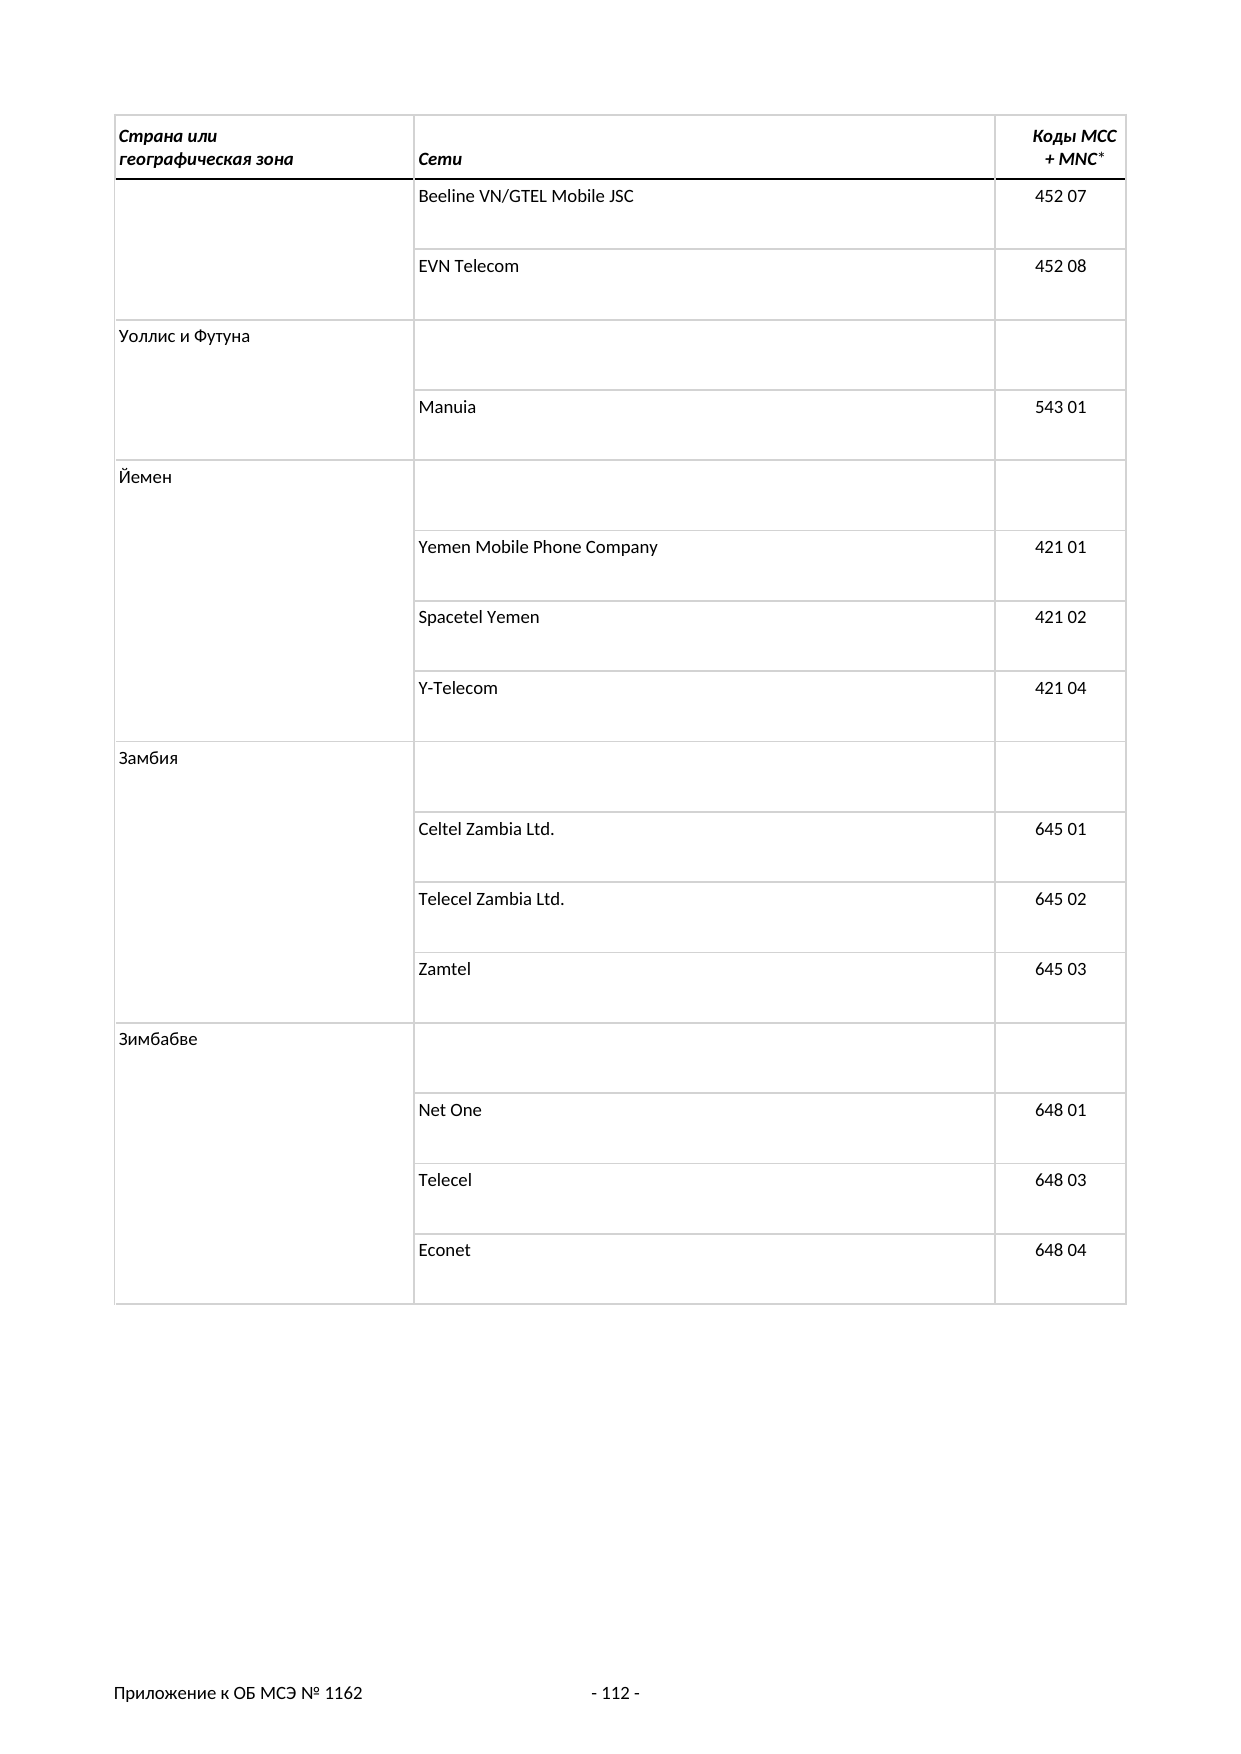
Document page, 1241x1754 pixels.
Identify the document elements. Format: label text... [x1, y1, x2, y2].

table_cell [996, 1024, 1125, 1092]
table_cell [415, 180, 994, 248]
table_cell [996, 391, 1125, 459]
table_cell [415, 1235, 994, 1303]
table_header Страна или географическая зона [116, 116, 413, 178]
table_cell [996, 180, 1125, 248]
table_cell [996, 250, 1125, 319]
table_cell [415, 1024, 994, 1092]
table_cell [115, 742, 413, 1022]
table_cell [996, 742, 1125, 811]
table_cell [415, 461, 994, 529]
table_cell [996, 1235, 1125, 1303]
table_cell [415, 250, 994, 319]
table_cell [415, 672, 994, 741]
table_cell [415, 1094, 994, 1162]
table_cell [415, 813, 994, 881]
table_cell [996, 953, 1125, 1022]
table_header Сети [415, 116, 994, 178]
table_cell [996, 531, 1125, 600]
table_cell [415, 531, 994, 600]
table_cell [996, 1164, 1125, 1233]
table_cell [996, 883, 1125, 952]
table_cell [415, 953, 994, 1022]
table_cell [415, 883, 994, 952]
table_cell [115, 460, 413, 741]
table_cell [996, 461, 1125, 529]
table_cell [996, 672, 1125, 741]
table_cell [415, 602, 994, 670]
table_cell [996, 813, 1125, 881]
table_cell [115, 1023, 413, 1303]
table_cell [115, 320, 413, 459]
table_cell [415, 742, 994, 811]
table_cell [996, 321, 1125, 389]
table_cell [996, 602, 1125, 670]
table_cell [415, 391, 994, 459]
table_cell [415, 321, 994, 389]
table_header Коды MCC + MNC* [996, 116, 1125, 178]
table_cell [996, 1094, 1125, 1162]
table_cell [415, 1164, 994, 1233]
